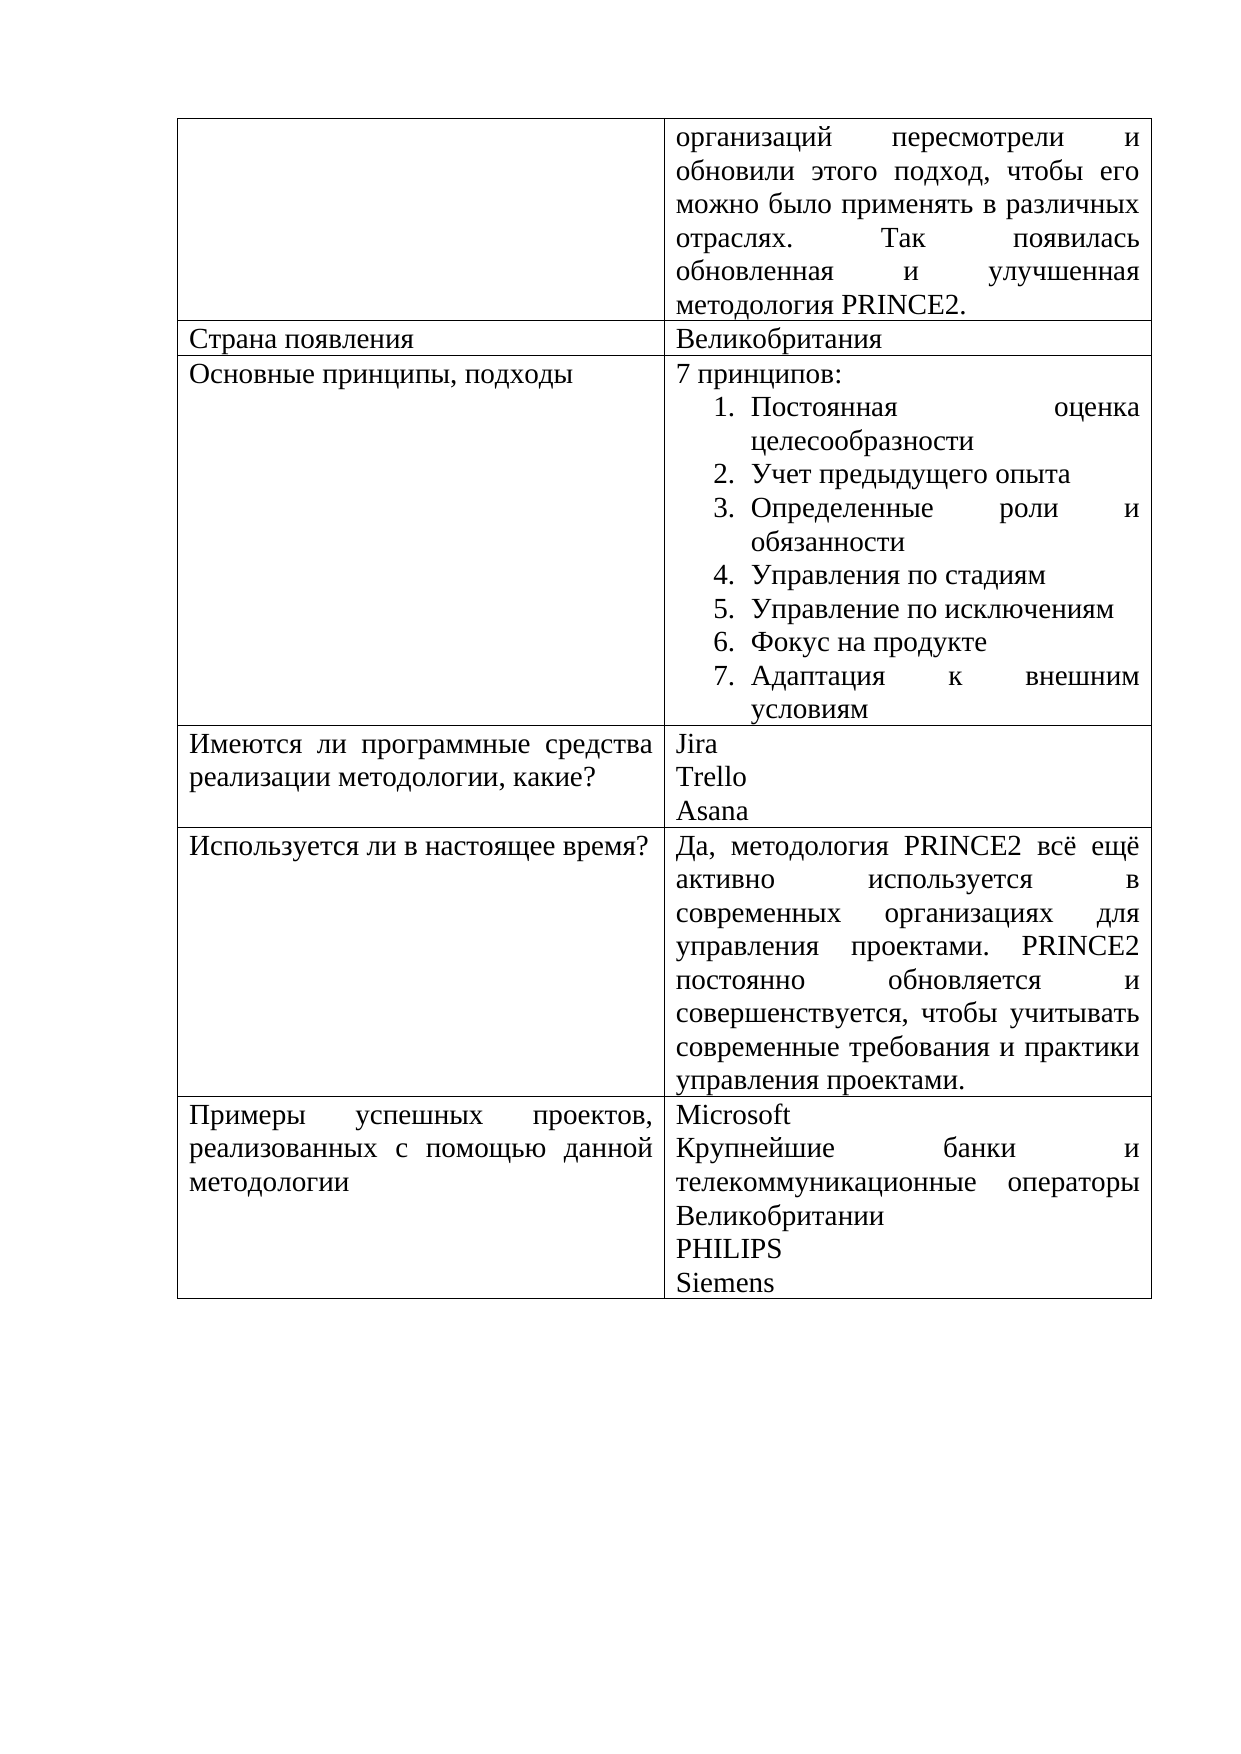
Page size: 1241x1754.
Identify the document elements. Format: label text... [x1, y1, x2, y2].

table_cell 7 принципов: Постоянная оценка целесообразности Учет предыдущего опыта Определенные роли и обязанности Управления по стадиям Управление по исключениям Фокус на продукте Адаптация к внешним условиям [665, 356, 1151, 725]
table_cell Основные принципы, подходы [178, 356, 664, 725]
table_cell Имеются ли программные средства реализации методологии, какие? [178, 726, 664, 827]
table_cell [665, 119, 1151, 320]
table_cell Используется ли в настоящее время? [178, 828, 664, 1096]
table_cell Jira Trello Asana [665, 726, 1151, 827]
table_cell Примеры успешных проектов, реализованных с помощью данной методологии [178, 1097, 664, 1298]
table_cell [178, 119, 664, 320]
table_cell Страна появления [178, 321, 664, 355]
table_cell Microsoft Крупнейшие банки и телекоммуникационные операторы Великобритании PHILIPS Siemens [665, 1097, 1151, 1298]
table_cell Великобритания [665, 321, 1151, 355]
table_cell Да, методология PRINCE2 всё ещё активно используется в современных организациях для управления проектами. PRINCE2 постоянно обновляется и совершенствуется, чтобы учитывать современные требования и практики управления проектами. [665, 828, 1151, 1096]
